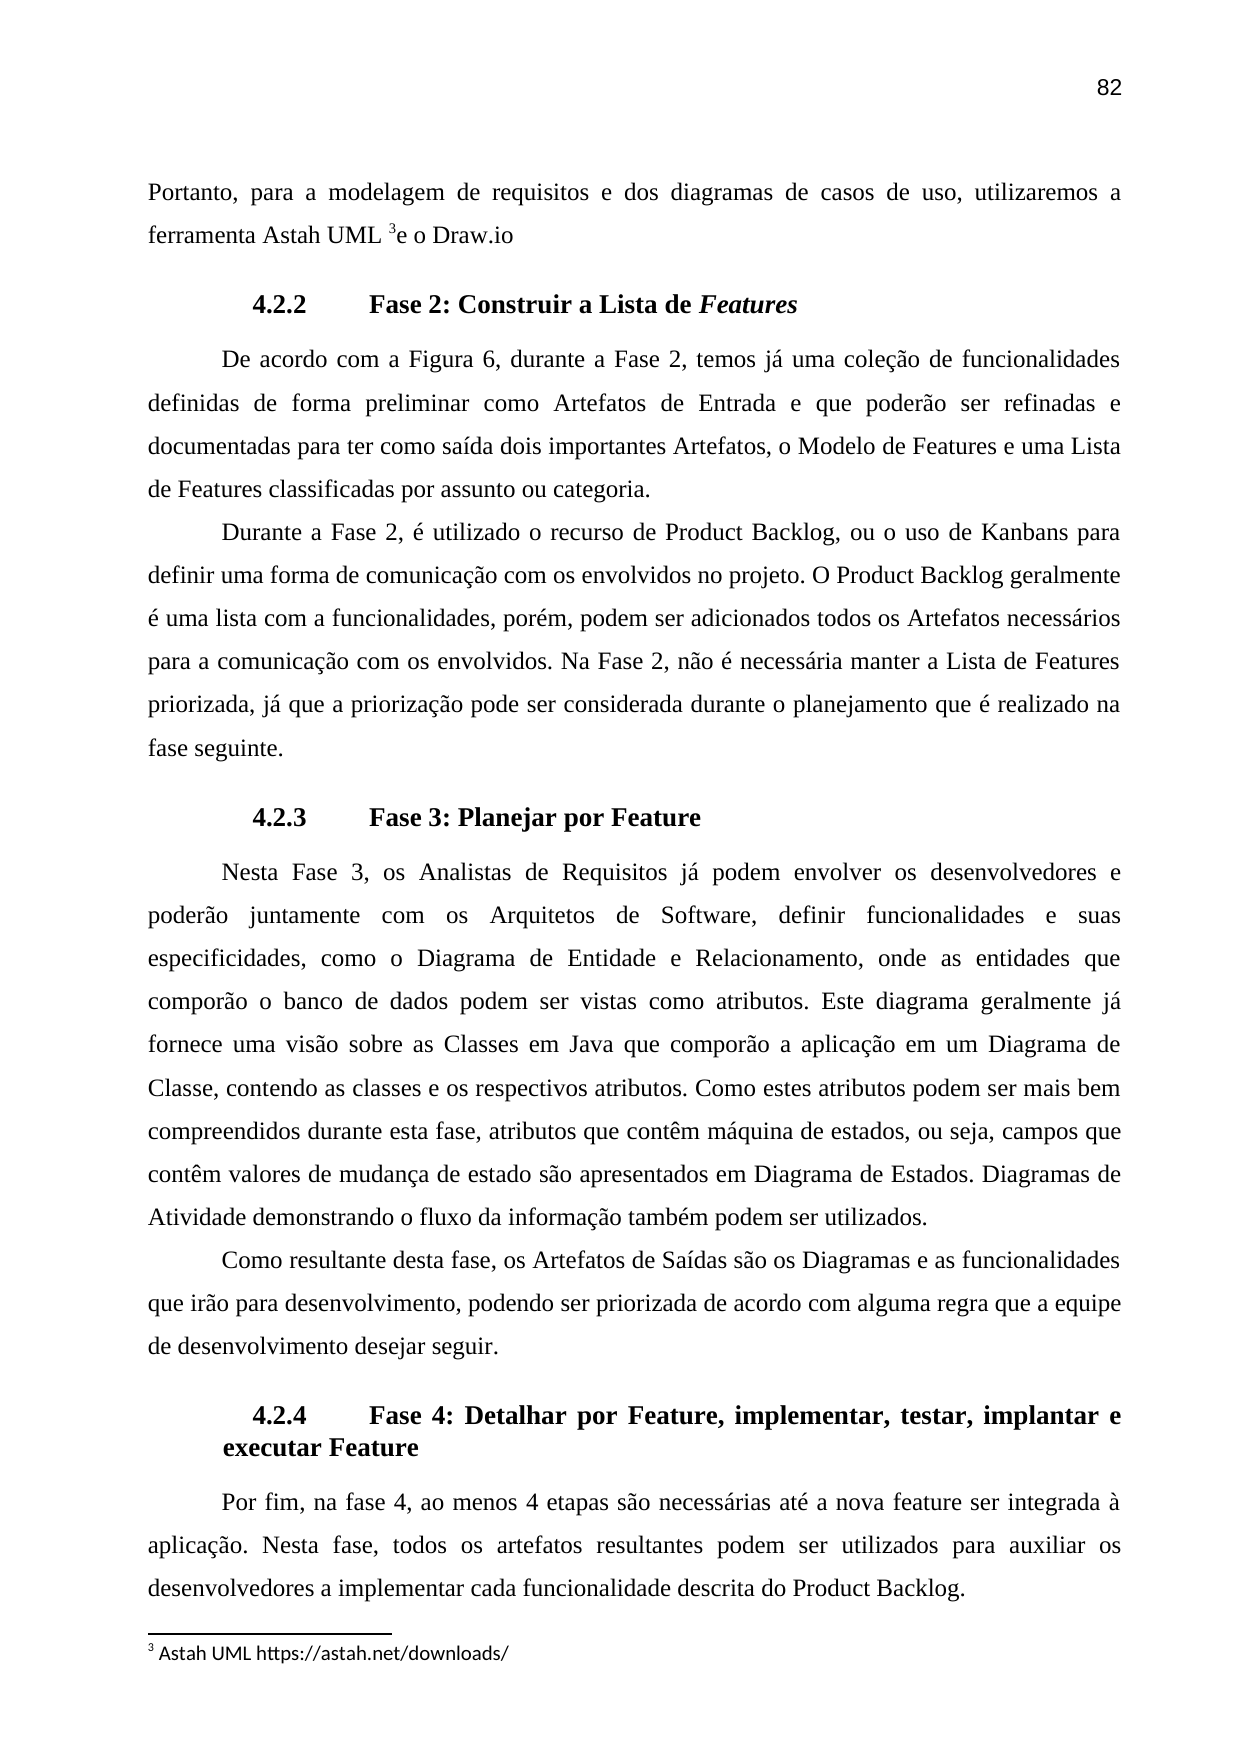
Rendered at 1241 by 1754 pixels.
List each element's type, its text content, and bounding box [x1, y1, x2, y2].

subtitle Fase 2: Construir a Lista de Features [223, 288, 1122, 319]
subtitle Fase 4: Detalhar por Feature, implementar, testar, implantar e executar Feature [223, 1399, 1122, 1462]
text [148, 177, 1122, 249]
subtitle Fase 3: Planejar por Feature [223, 801, 1122, 832]
text Por fim, na fase 4, ao menos 4 etapas são necessárias até a nova feature ser integrada à aplicação. Nesta fase, todos os artefatos resultantes podem ser utilizados para auxiliar os desenvolvedores a implementar cada funcionalidade descrita do Product Backlog. [148, 1487, 1122, 1602]
text Como resultante desta fase, os Artefatos de Saídas são os Diagramas e as funcionalidades que irão para desenvolvimento, podendo ser priorizada de acordo com alguma regra que a equipe de desenvolvimento desejar seguir. [148, 1245, 1122, 1360]
text Durante a Fase 2, é utilizado o recurso de Product Backlog, ou o uso de Kanbans para definir uma forma de comunicação com os envolvidos no projeto. O Product Backlog geralmente é uma lista com a funcionalidades, porém, podem ser adicionados todos os Artefatos necessários para a comunicação com os envolvidos. Na Fase 2, não é necessária manter a Lista de Features priorizada, já que a priorização pode ser considerada durante o planejamento que é realizado na fase seguinte. [148, 517, 1122, 761]
text Nesta Fase 3, os Analistas de Requisitos já podem envolver os desenvolvedores e poderão juntamente com os Arquitetos de Software, definir funcionalidades e suas especificidades, como o Diagrama de Entidade e Relacionamento, onde as entidades que comporão o banco de dados podem ser vistas como atributos. Este diagrama geralmente já fornece uma visão sobre as Classes em Java que comporão a aplicação em um Diagrama de Classe, contendo as classes e os respectivos atributos. Como estes atributos podem ser mais bem compreendidos durante esta fase, atributos que contêm máquina de estados, ou seja, campos que contêm valores de mudança de estado são apresentados em Diagrama de Estados. Diagramas de Atividade demonstrando o fluxo da informação também podem ser utilizados. [148, 857, 1122, 1231]
text De acordo com a Figura 6, durante a Fase 2, temos já uma coleção de funcionalidades definidas de forma preliminar como Artefatos de Entrada e que poderão ser refinadas e documentadas para ter como saída dois importantes Artefatos, o Modelo de Features e uma Lista de Features classificadas por assunto ou categoria. [148, 344, 1122, 503]
